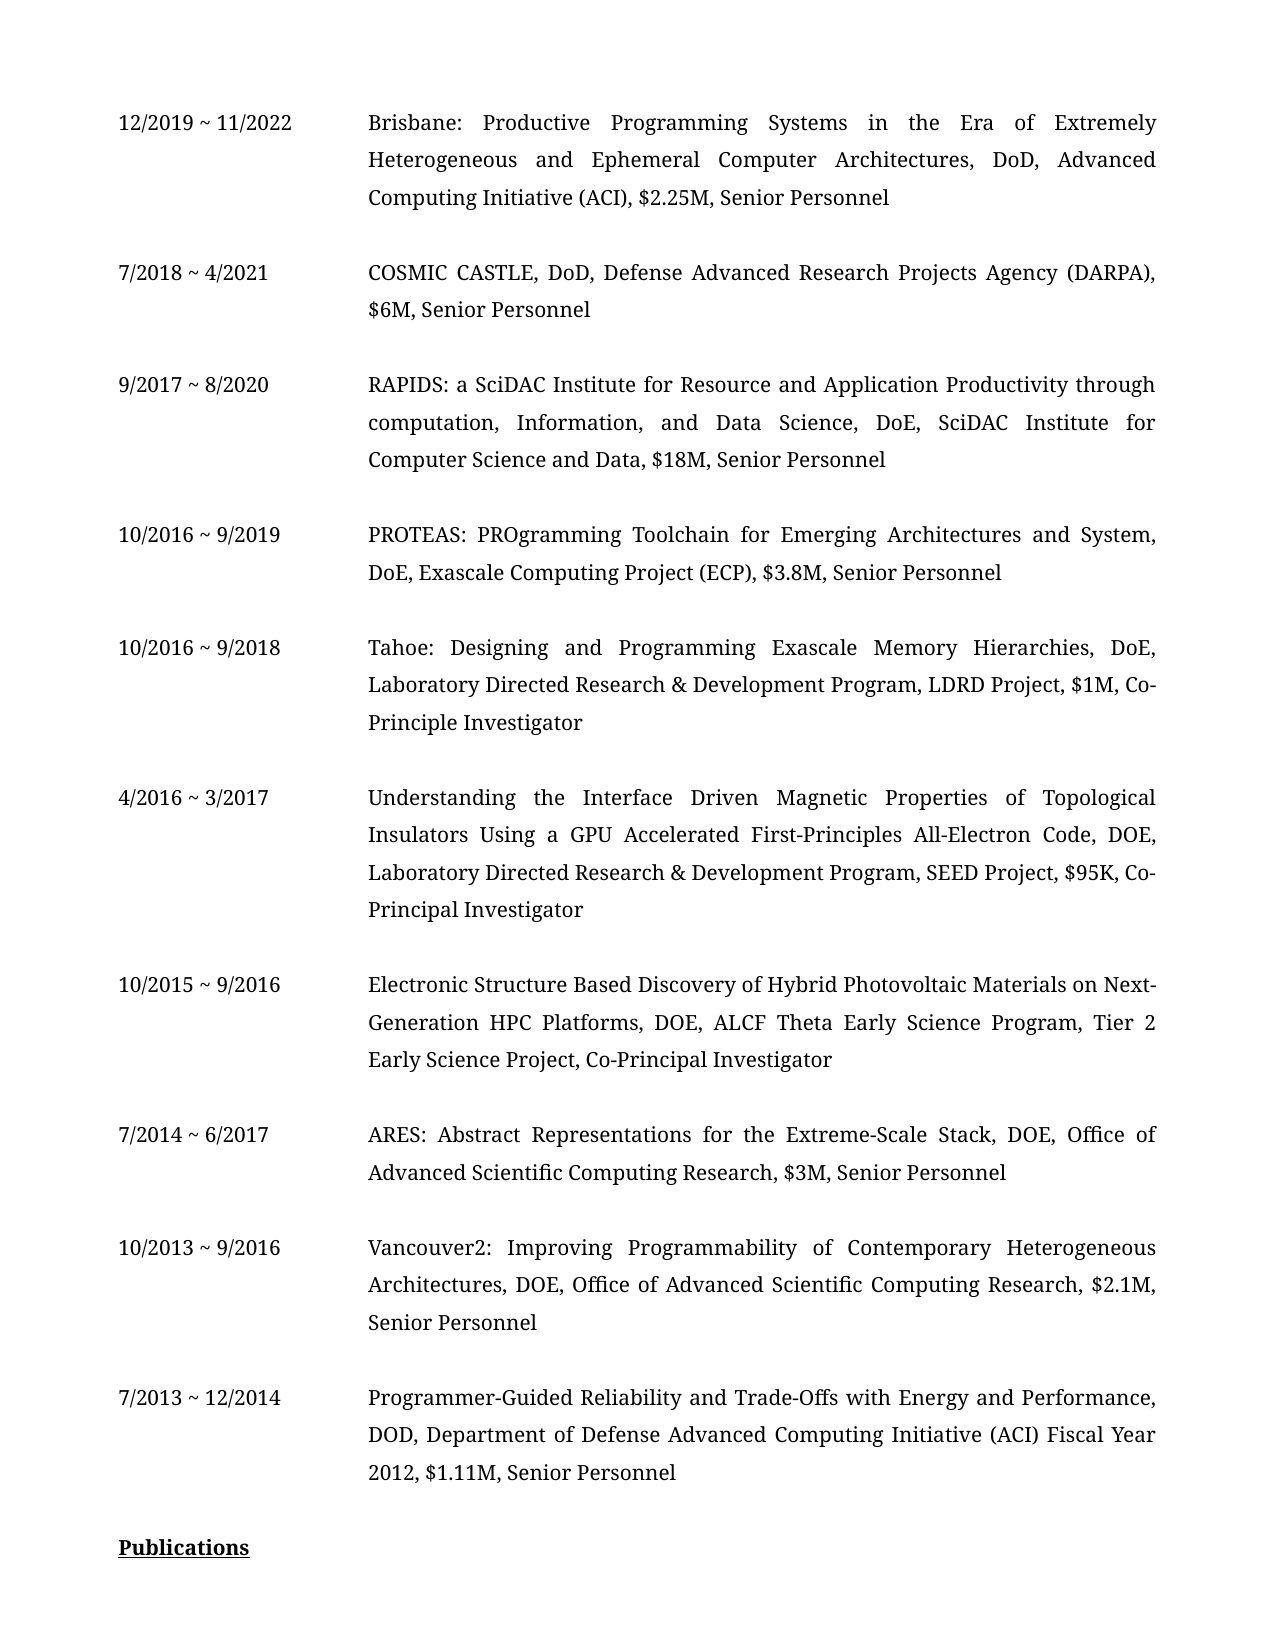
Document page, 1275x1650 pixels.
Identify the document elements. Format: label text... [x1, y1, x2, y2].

text 10/2016 ~ 9/2018 Tahoe: Designing and Programming Exascale Memory Hierarchies, DoE, Laboratory Directed Research & Development Program, LDRD Project, $1M, Co-Principle Investigator [118, 628, 1157, 741]
text 4/2016 ~ 3/2017 Understanding the Interface Driven Magnetic Properties of Topological Insulators Using a GPU Accelerated First-Principles All-Electron Code, DOE, Laboratory Directed Research & Development Program, SEED Project, $95K, Co-Principal Investigator [118, 778, 1157, 928]
text 7/2018 ~ 4/2021 COSMIC CASTLE, DoD, Defense Advanced Research Projects Agency (DARPA), $6M, Senior Personnel [118, 253, 1157, 328]
text 7/2014 ~ 6/2017 ARES: Abstract Representations for the Extreme-Scale Stack, DOE, Office of Advanced Scientific Computing Research, $3M, Senior Personnel [118, 1116, 1157, 1191]
text 10/2016 ~ 9/2019 PROTEAS: PROgramming Toolchain for Emerging Architectures and System, DoE, Exascale Computing Project (ECP), $3.8M, Senior Personnel [118, 516, 1157, 591]
text Publications [118, 1528, 1157, 1566]
text 10/2015 ~ 9/2016 Electronic Structure Based Discovery of Hybrid Photovoltaic Materials on Next-Generation HPC Platforms, DOE, ALCF Theta Early Science Program, Tier 2 Early Science Project, Co-Principal Investigator [118, 966, 1157, 1078]
text 9/2017 ~ 8/2020 RAPIDS: a SciDAC Institute for Resource and Application Productivity through computation, Information, and Data Science, DoE, SciDAC Institute for Computer Science and Data, $18M, Senior Personnel [118, 366, 1157, 478]
text 12/2019 ~ 11/2022 Brisbane: Productive Programming Systems in the Era of Extremely Heterogeneous and Ephemeral Computer Architectures, DoD, Advanced Computing Initiative (ACI), $2.25M, Senior Personnel [118, 103, 1157, 216]
